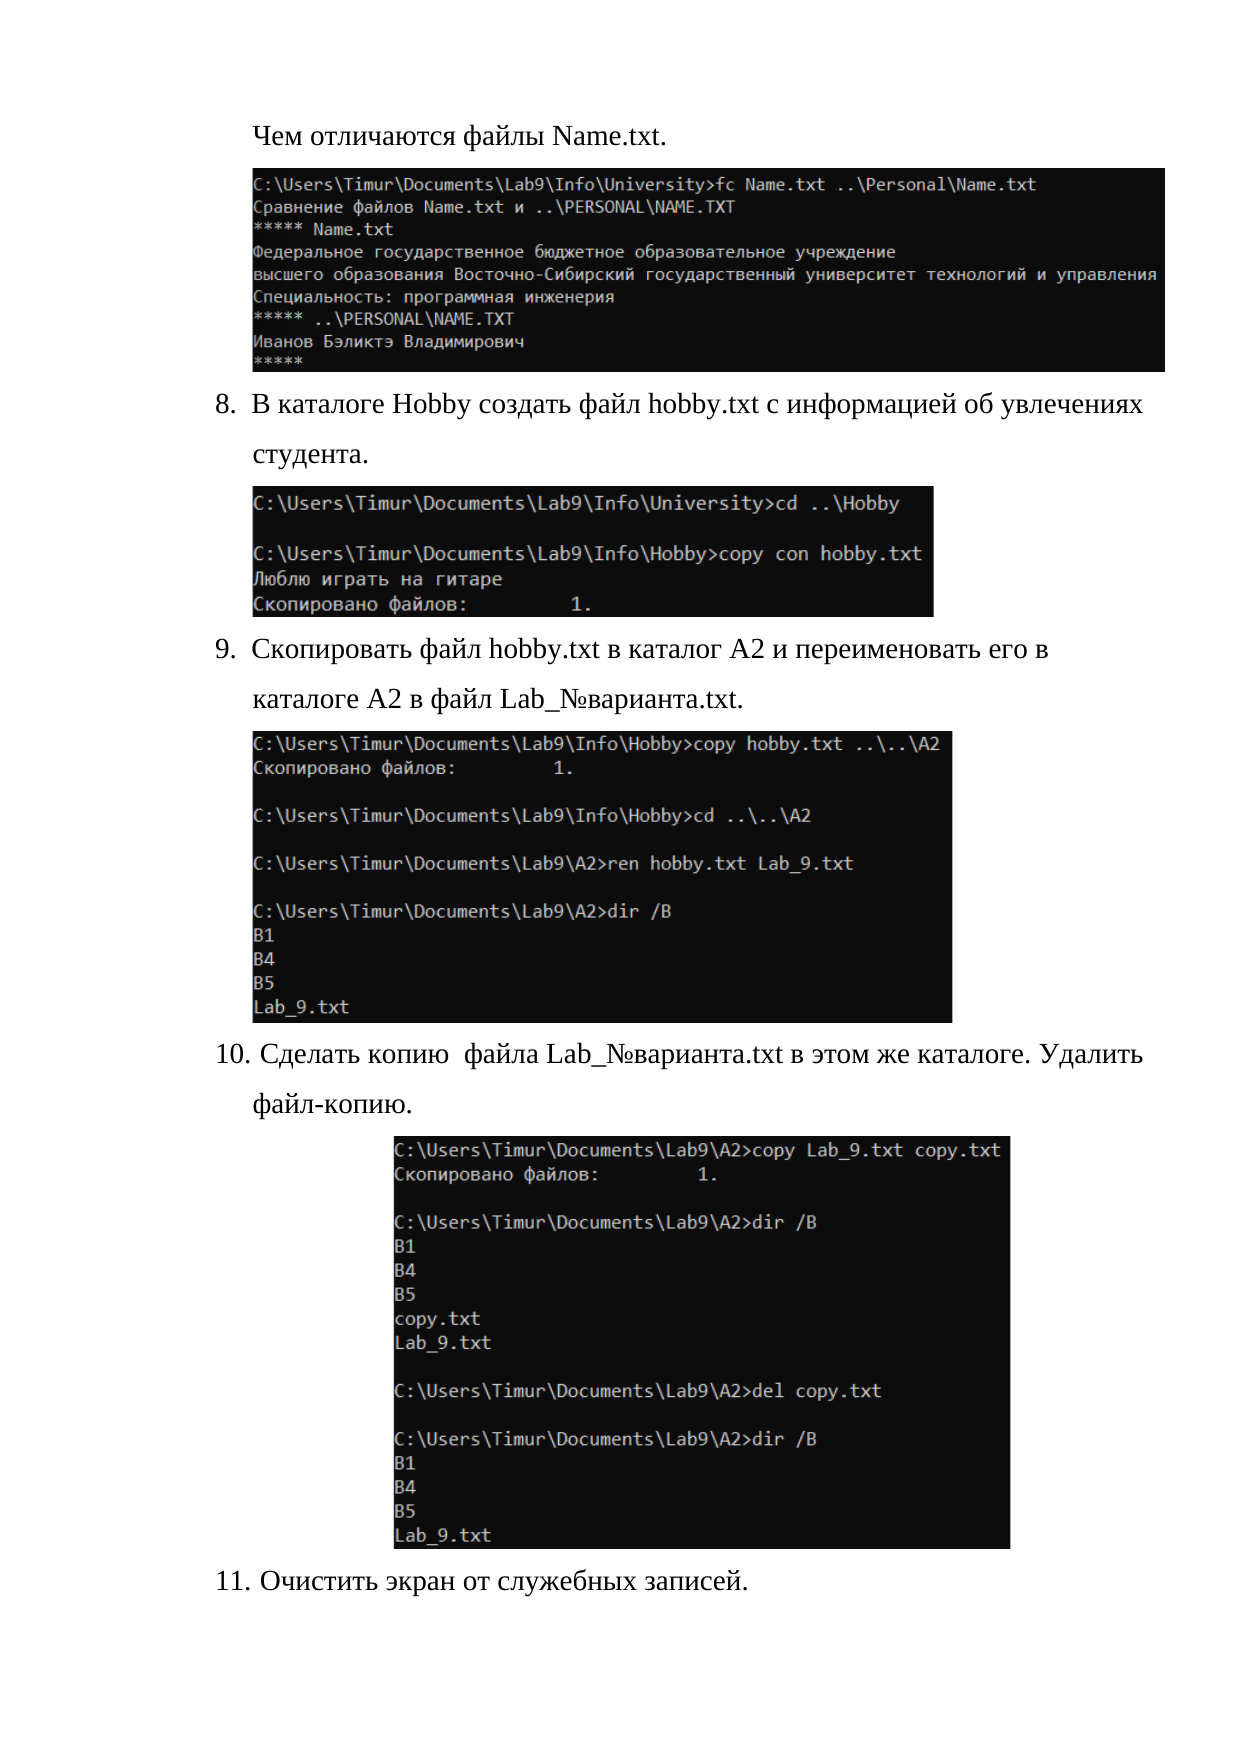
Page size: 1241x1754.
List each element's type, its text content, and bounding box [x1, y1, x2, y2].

list В каталоге Hobby создать файл hobby.txt с информацией об увлечениях студента. [215, 386, 1152, 469]
picture [393, 1136, 1011, 1549]
list Очистить экран от служебных записей. [215, 1563, 1152, 1597]
picture [252, 486, 934, 617]
picture [252, 168, 1165, 372]
picture [252, 731, 953, 1023]
text Чем отличаются файлы Name.txt. [252, 118, 1152, 152]
list Скопировать файл hobby.txt в каталог А2 и переименовать его в каталоге А2 в файл Lab_№варианта.txt. [215, 631, 1152, 715]
list Сделать копию файла Lab_№варианта.txt в этом же каталоге. Удалить файл-копию. [215, 1036, 1152, 1120]
